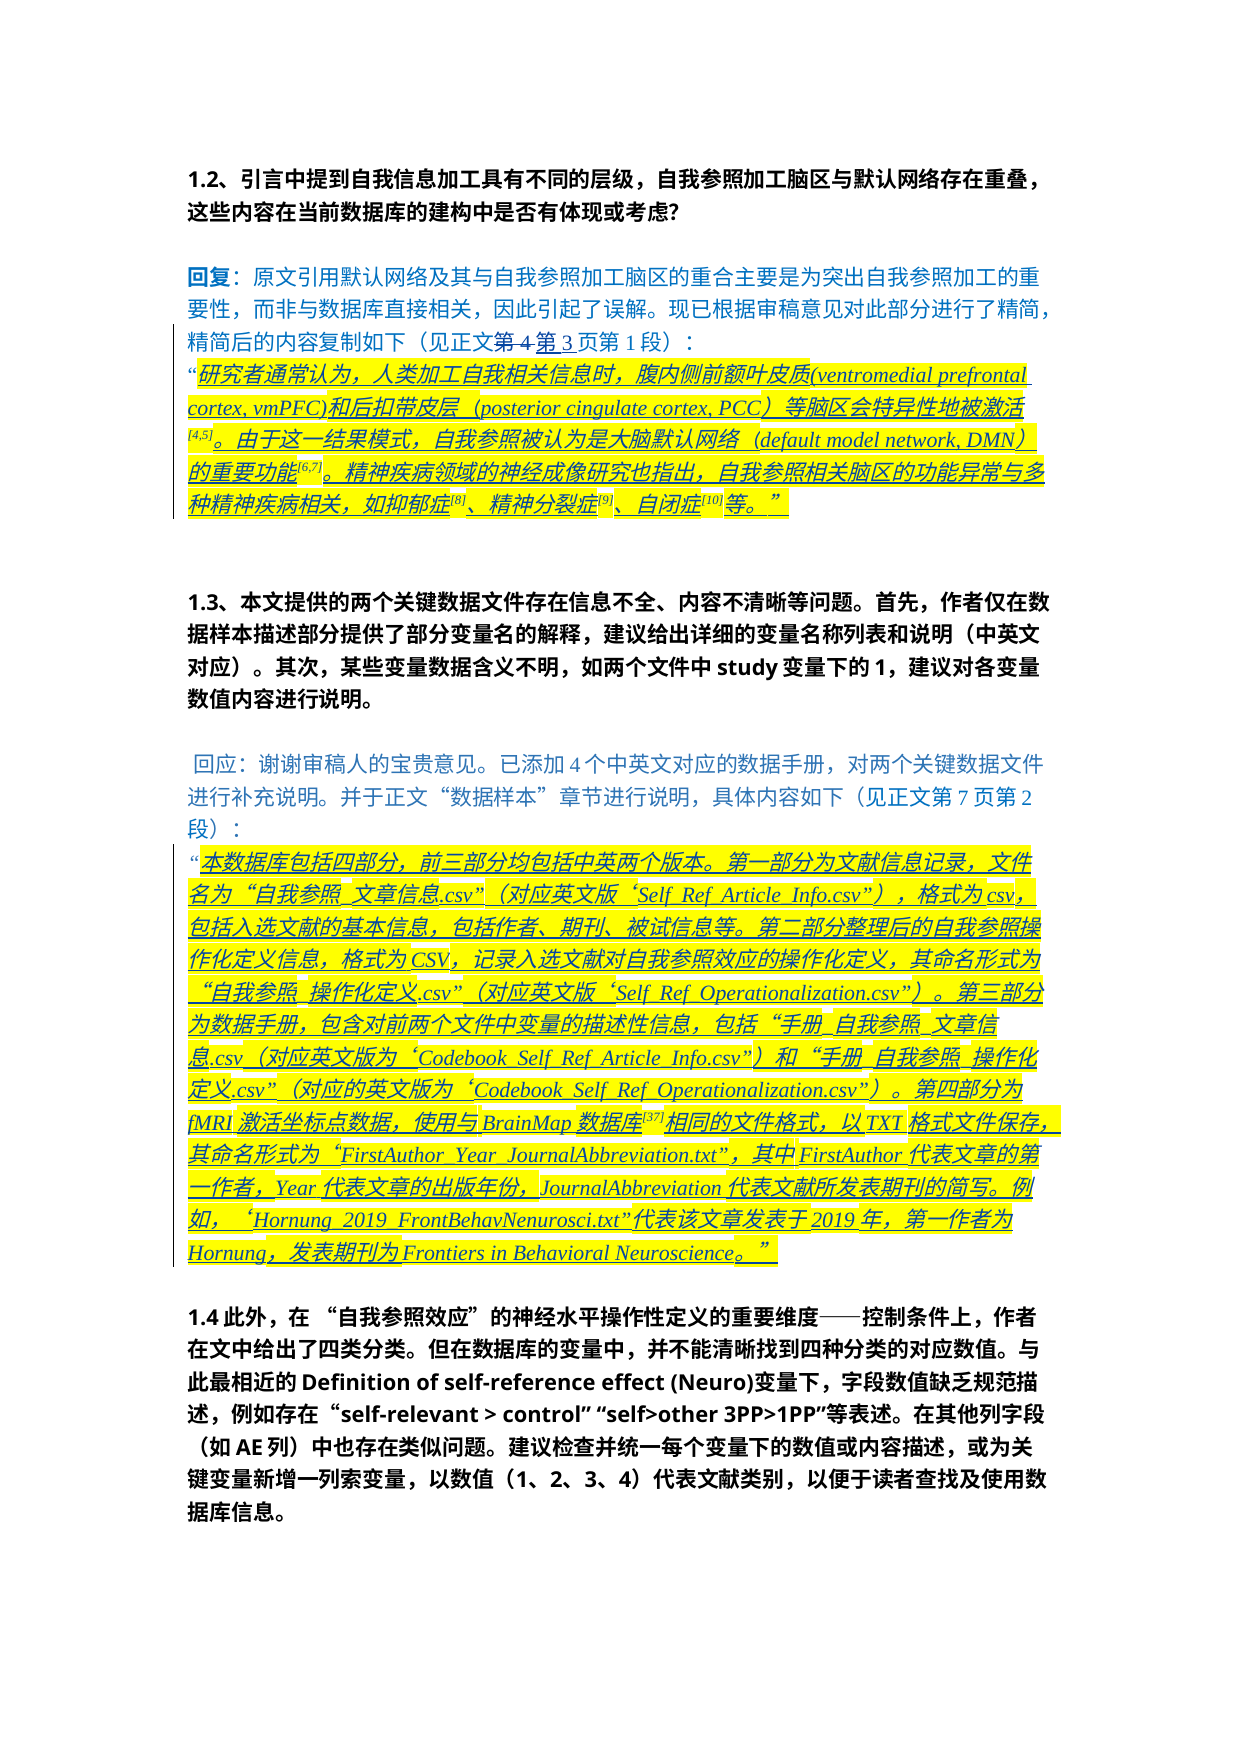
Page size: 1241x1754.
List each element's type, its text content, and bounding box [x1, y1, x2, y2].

text “ [187, 1133, 1053, 1267]
text “ [187, 844, 1053, 1132]
text 1.3、本文提供的两个关键数据文件存在信息不全、内容不清晰等问题。首先，作者仅在数据样本描述部分提供了部分变量名的解释，建议给出详细的变量名称列表和说明（中英文对应）。其次，某些变量数据含义不明，如两个文件中study变量下的1，建议对各变量数值内容进行说明。 [187, 584, 1053, 714]
text 1.4此外，在 “自我参照效应”的神经水平操作性定义的重要维度——控制条件上，作者在文中给出了四类分类。但在数据库的变量中，并不能清晰找到四种分类的对应数值。与此最相近的Definition of self-reference effect (Neuro)变量下，字段数值缺乏规范描述，例如存在“self-relevant > control” “self>other 3PP>1PP”等表述。在其他列字段（如AE列）中也存在类似问题。建议检查并统一每个变量下的数值或内容描述，或为关键变量新增一列索变量，以数值（1、2、3、4）代表文献类别，以便于读者查找及使用数据库信息。 [187, 1299, 1053, 1527]
text 1.2、引言中提到自我信息加工具有不同的层级，自我参照加工脑区与默认网络存在重叠，这些内容在当前数据库的建构中是否有体现或考虑？ [187, 162, 1053, 227]
text “ [187, 357, 1053, 519]
text 回应：谢谢审稿人的宝贵意见。已添加4个中英文对应的数据手册，对两个关键数据文件进行补充说明。并于正文“数据样本”章节进行说明，具体内容如下（见正文第7页第2段）： [187, 747, 1053, 844]
text 回复：原文引用默认网络及其与自我参照加工脑区的重合主要是为突出自我参照加工的重要性，而非与数据库直接相关，因此引起了误解。现已根据审稿意见对此部分进行了精简，精简后的内容复制如下（见正文页第1段）： [187, 259, 1053, 357]
